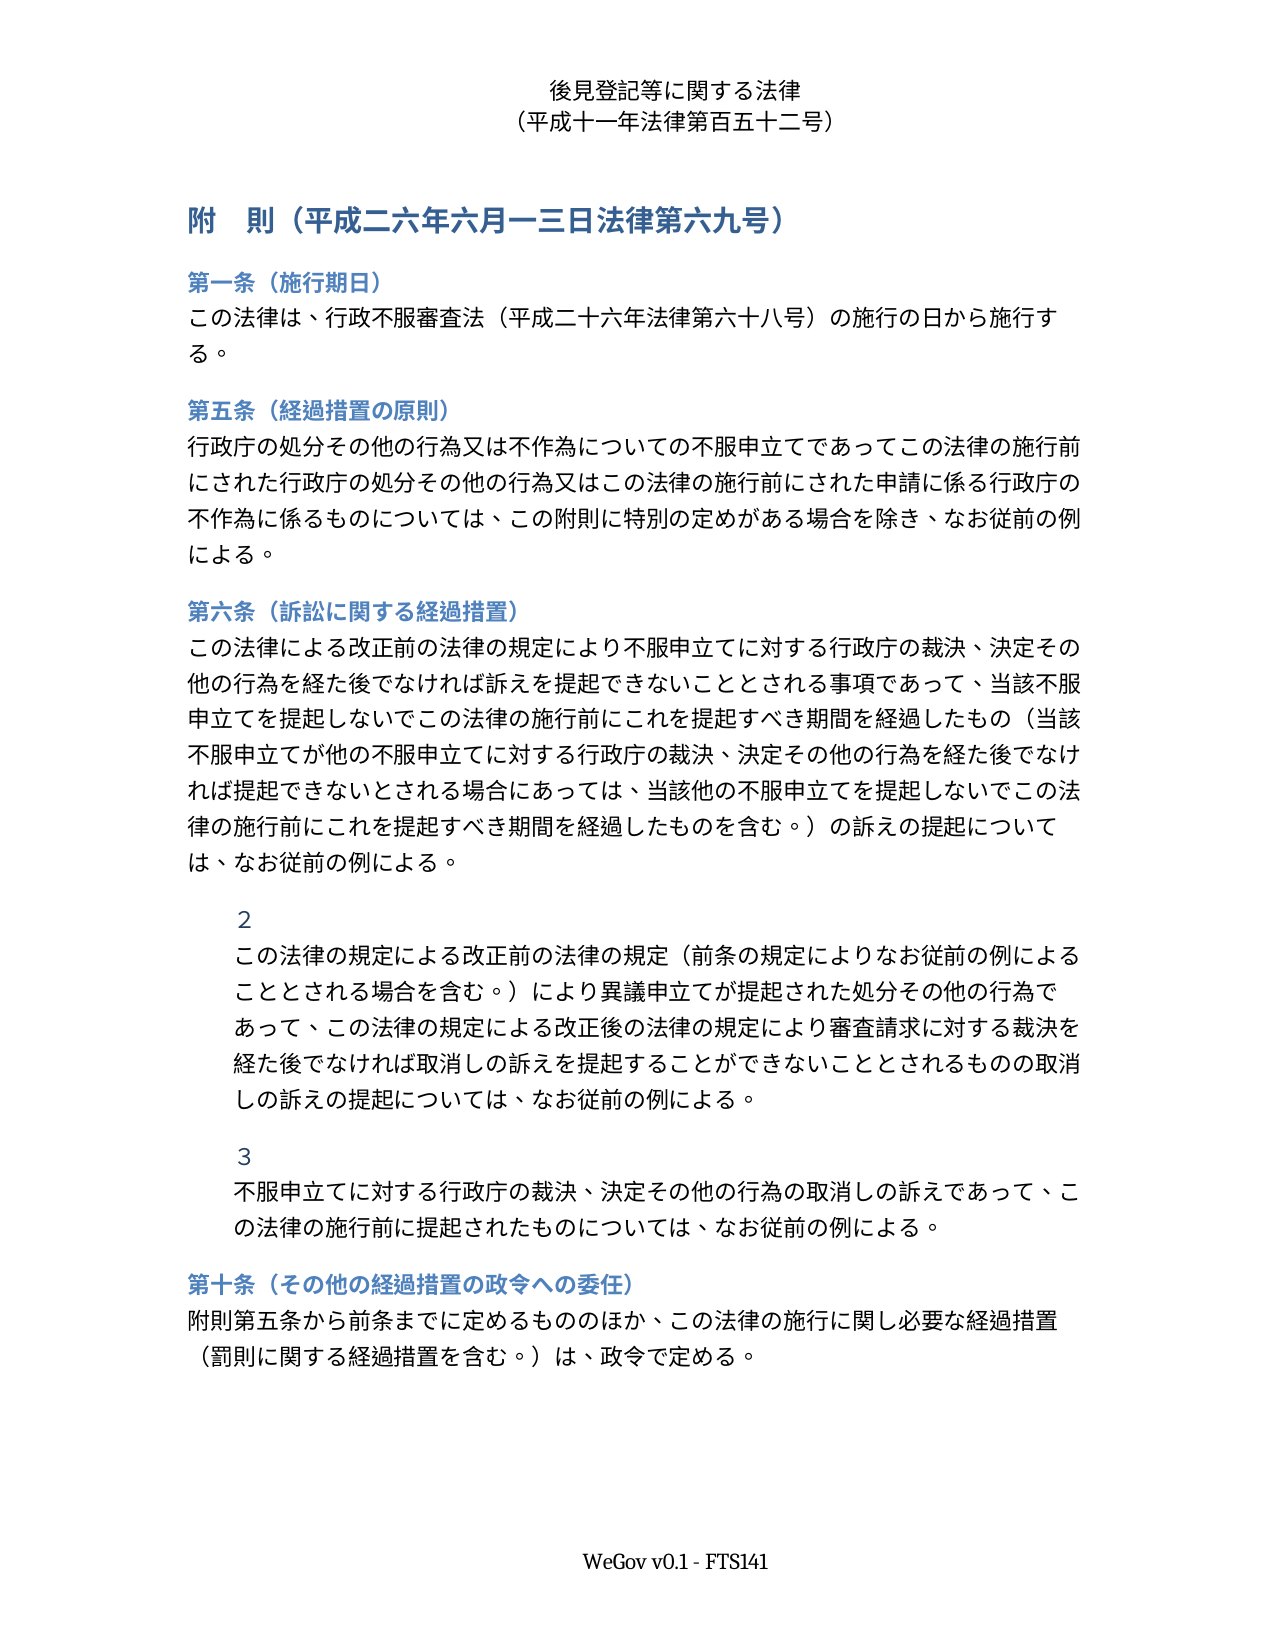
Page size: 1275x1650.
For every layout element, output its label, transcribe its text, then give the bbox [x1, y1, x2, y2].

subtitle ２ [233, 904, 1087, 935]
text この法律は、行政不服審査法（平成二十六年法律第六十八号）の施行の日から施行する。 [187, 302, 1087, 369]
text 附則第五条から前条までに定めるもののほか、この法律の施行に関し必要な経過措置（罰則に関する経過措置を含む。）は、政令で定める。 [187, 1305, 1087, 1372]
subtitle 第五条（経過措置の原則） [187, 395, 1087, 426]
subtitle 第十条（その他の経過措置の政令への委任） [187, 1269, 1087, 1300]
subtitle 第一条（施行期日） [187, 266, 1087, 298]
text 行政庁の処分その他の行為又は不作為についての不服申立てであってこの法律の施行前にされた行政庁の処分その他の行為又はこの法律の施行前にされた申請に係る行政庁の不作為に係るものについては、この附則に特別の定めがある場合を除き、なお従前の例による。 [187, 431, 1087, 570]
text 不服申立てに対する行政庁の裁決、決定その他の行為の取消しの訴えであって、この法律の施行前に提起されたものについては、なお従前の例による。 [233, 1176, 1087, 1243]
subtitle 附 則（平成二六年六月一三日法律第六九号） [187, 200, 1087, 240]
subtitle 第六条（訴訟に関する経過措置） [187, 596, 1087, 627]
text この法律の規定による改正前の法律の規定（前条の規定によりなお従前の例によることとされる場合を含む。）により異議申立てが提起された処分その他の行為であって、この法律の規定による改正後の法律の規定により審査請求に対する裁決を経た後でなければ取消しの訴えを提起することができないこととされるものの取消しの訴えの提起については、なお従前の例による。 [233, 940, 1087, 1115]
text この法律による改正前の法律の規定により不服申立てに対する行政庁の裁決、決定その他の行為を経た後でなければ訴えを提起できないこととされる事項であって、当該不服申立てを提起しないでこの法律の施行前にこれを提起すべき期間を経過したもの（当該不服申立てが他の不服申立てに対する行政庁の裁決、決定その他の行為を経た後でなければ提起できないとされる場合にあっては、当該他の不服申立てを提起しないでこの法律の施行前にこれを提起すべき期間を経過したものを含む。）の訴えの提起については、なお従前の例による。 [187, 632, 1087, 878]
subtitle ３ [233, 1140, 1087, 1172]
